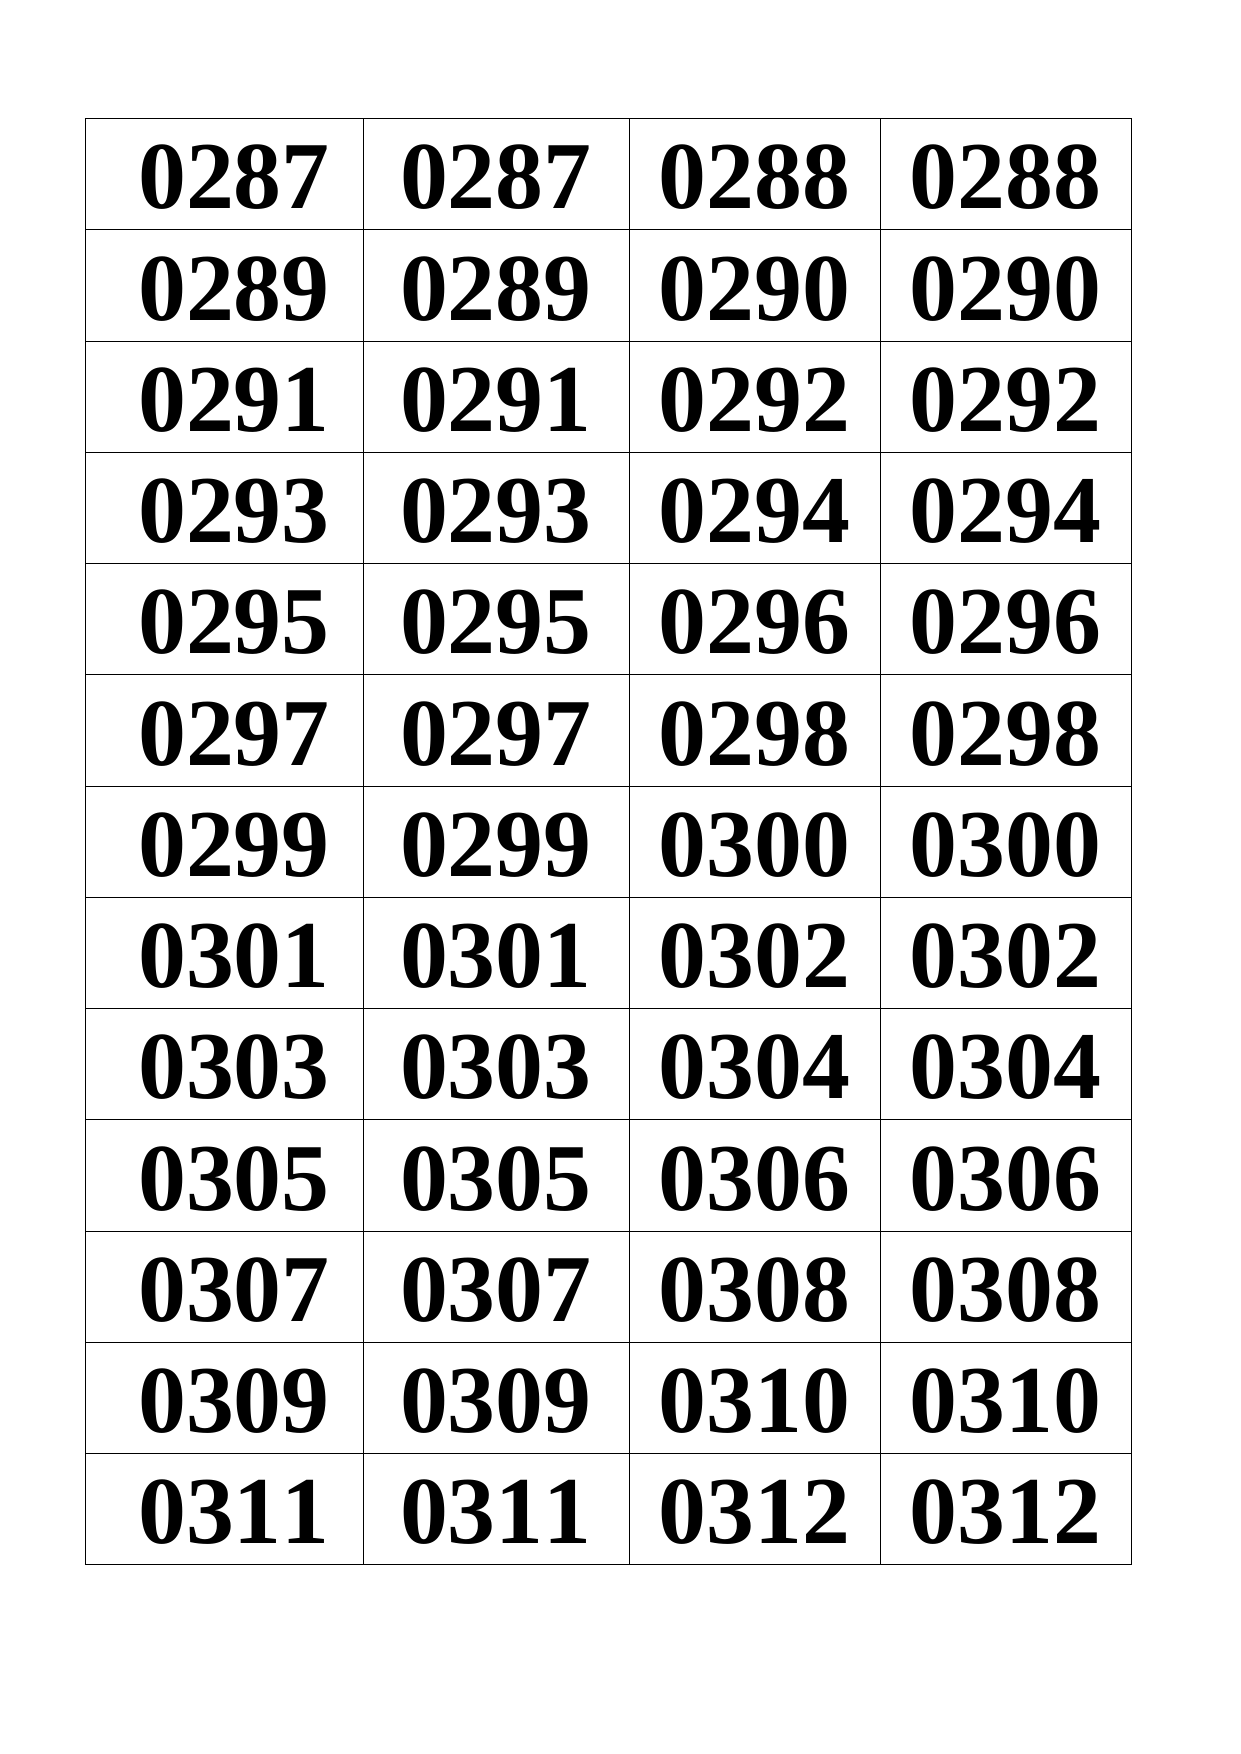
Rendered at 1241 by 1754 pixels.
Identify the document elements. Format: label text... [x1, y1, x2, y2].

table_cell 0295 [86, 564, 363, 674]
table_cell 0288 [630, 119, 880, 229]
table_cell 0304 [881, 1009, 1131, 1119]
table_cell 0307 [364, 1232, 629, 1342]
table_cell 0296 [881, 564, 1131, 674]
table_cell 0302 [881, 898, 1131, 1008]
table_cell 0306 [881, 1120, 1131, 1231]
table_cell 0303 [86, 1009, 363, 1119]
table_cell 0311 [364, 1454, 629, 1564]
table_cell 0289 [364, 230, 629, 341]
table_cell 0308 [630, 1232, 880, 1342]
table_cell 0287 [86, 119, 363, 229]
table_cell 0305 [364, 1120, 629, 1231]
table_cell 0293 [364, 453, 629, 563]
table_cell 0309 [86, 1343, 363, 1453]
table_cell 0295 [364, 564, 629, 674]
table_cell 0310 [630, 1343, 880, 1453]
table_cell 0307 [86, 1232, 363, 1342]
table_cell 0311 [86, 1454, 363, 1564]
table_cell 0309 [364, 1343, 629, 1453]
table_cell 0312 [630, 1454, 880, 1564]
table_cell 0292 [630, 342, 880, 452]
table_cell 0297 [364, 675, 629, 786]
table_cell 0292 [881, 342, 1131, 452]
table_cell 0299 [364, 787, 629, 897]
table_cell 0303 [364, 1009, 629, 1119]
table_cell 0310 [881, 1343, 1131, 1453]
table_cell 0291 [86, 342, 363, 452]
table_cell 0289 [86, 230, 363, 341]
table_cell 0294 [630, 453, 880, 563]
table_cell 0300 [630, 787, 880, 897]
table_cell 0300 [881, 787, 1131, 897]
table_cell 0294 [881, 453, 1131, 563]
table_cell 0297 [86, 675, 363, 786]
table_cell 0308 [881, 1232, 1131, 1342]
table_cell 0290 [881, 230, 1131, 341]
table_cell 0299 [86, 787, 363, 897]
table_cell 0302 [630, 898, 880, 1008]
table_cell 0298 [881, 675, 1131, 786]
table_cell 0287 [364, 119, 629, 229]
table_cell 0290 [630, 230, 880, 341]
table_cell 0305 [86, 1120, 363, 1231]
table_cell 0288 [881, 119, 1131, 229]
table_cell 0293 [86, 453, 363, 563]
table_cell 0301 [86, 898, 363, 1008]
table_cell 0296 [630, 564, 880, 674]
table_cell 0291 [364, 342, 629, 452]
table_cell 0312 [881, 1454, 1131, 1564]
table_cell 0301 [364, 898, 629, 1008]
table_cell 0306 [630, 1120, 880, 1231]
table_cell 0304 [630, 1009, 880, 1119]
table_cell 0298 [630, 675, 880, 786]
